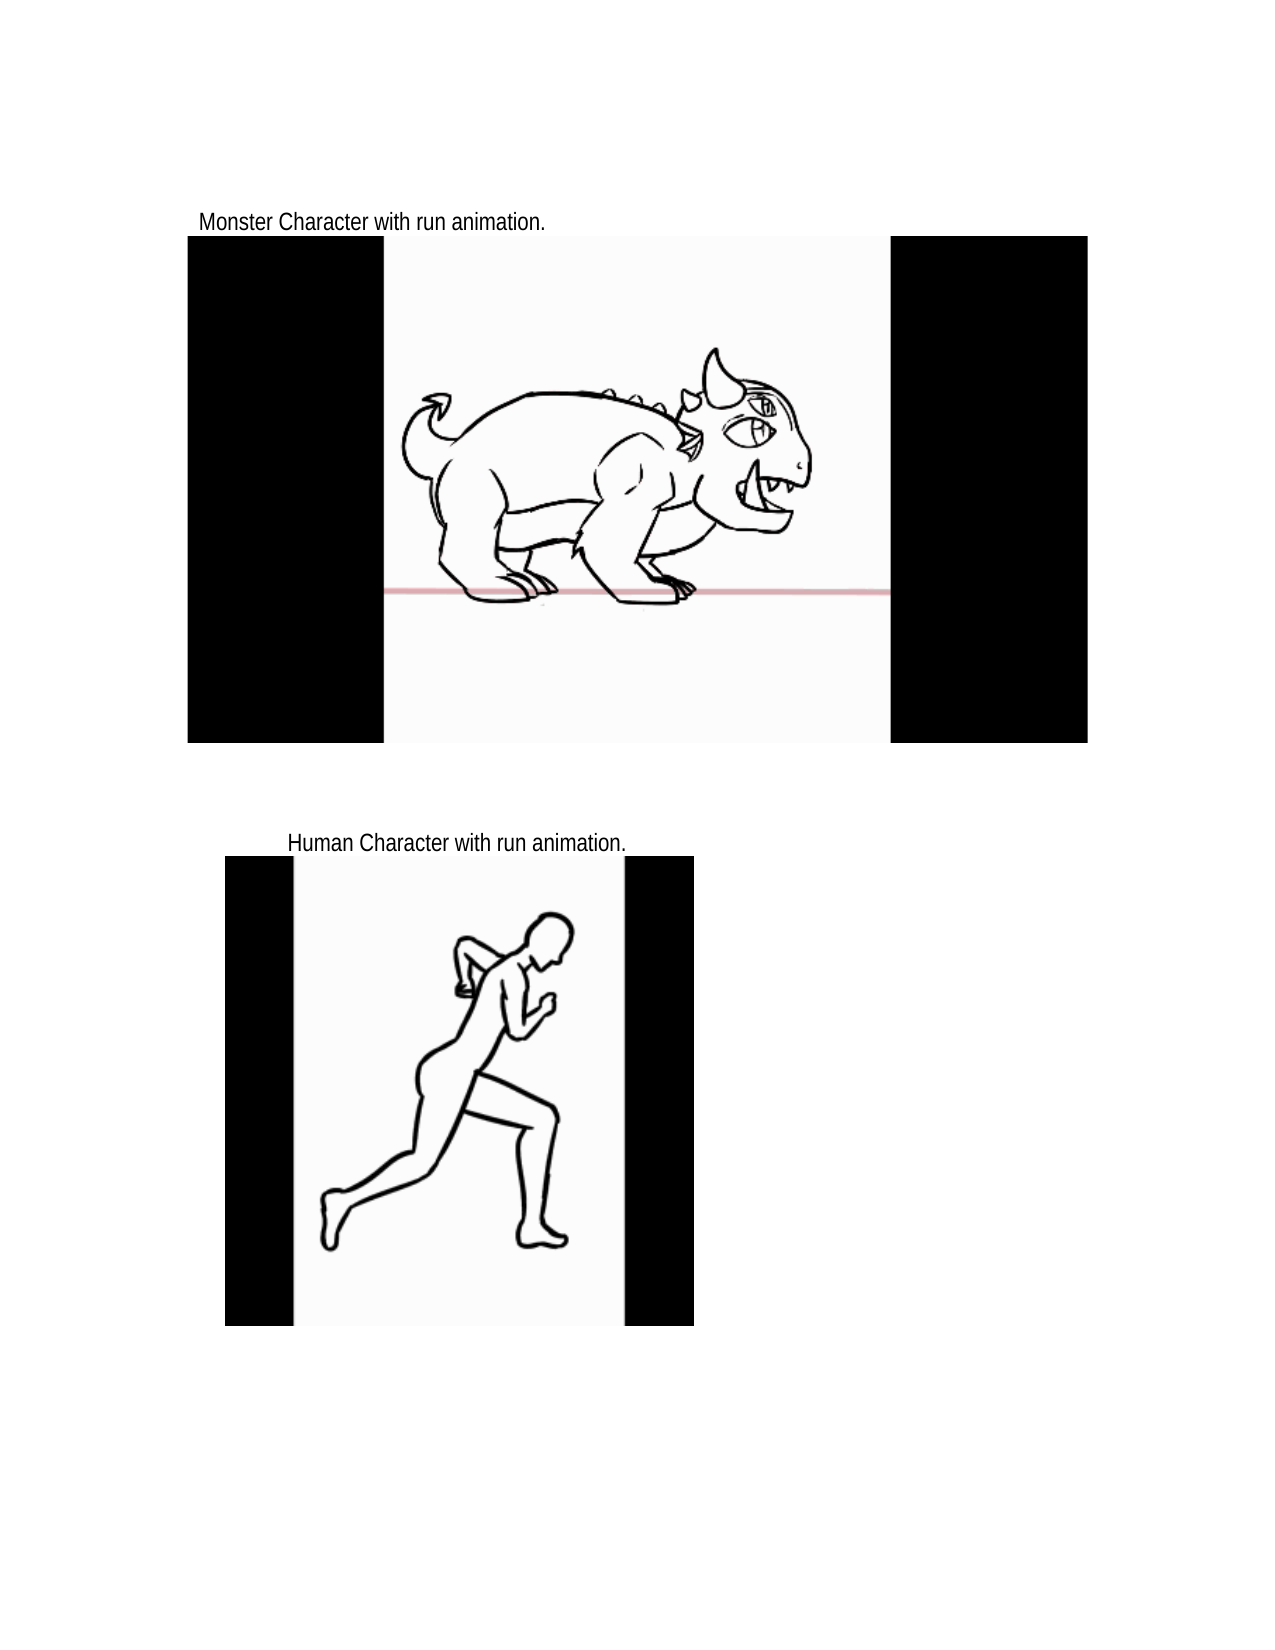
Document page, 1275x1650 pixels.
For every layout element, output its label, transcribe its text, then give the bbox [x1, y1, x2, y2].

text Monster Character with run animation. [187, 207, 1087, 236]
picture [187, 236, 1088, 743]
text Human Character with run animation. [225, 828, 1087, 857]
picture [225, 856, 694, 1326]
